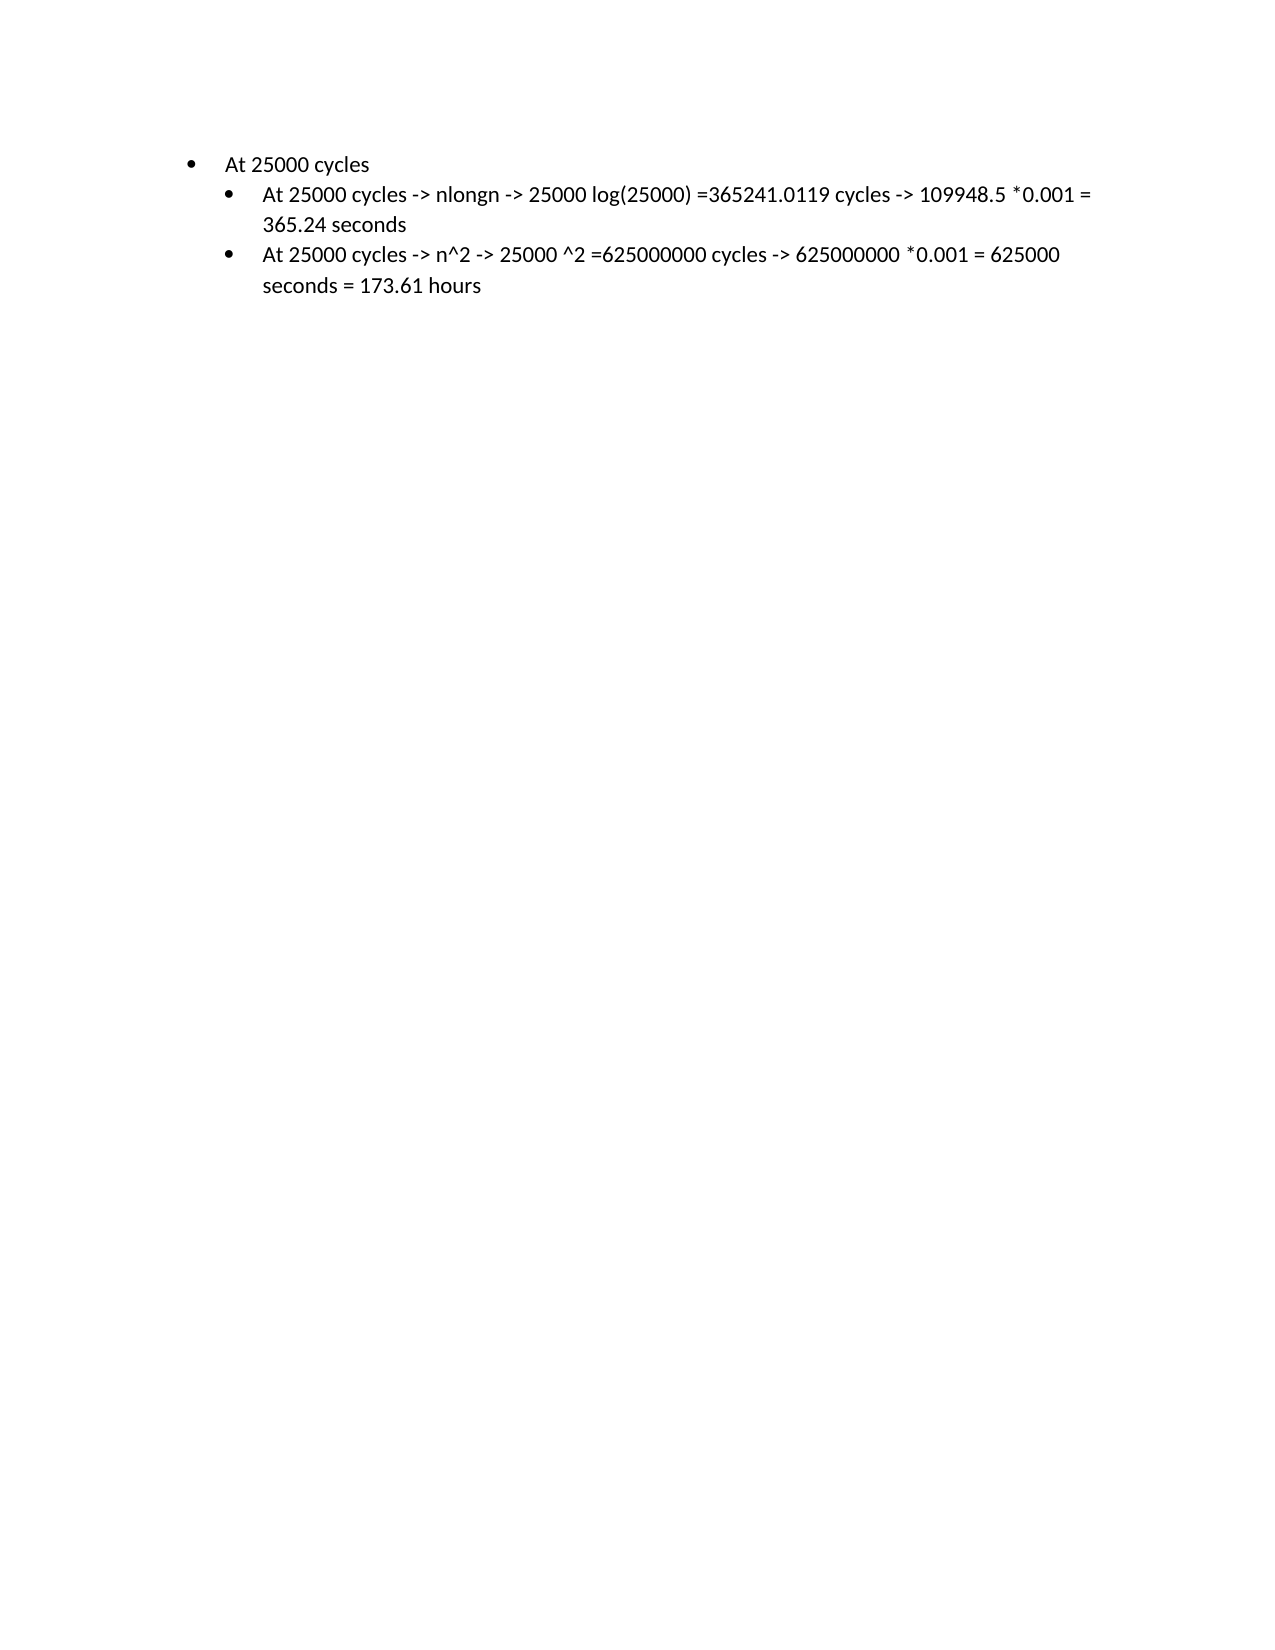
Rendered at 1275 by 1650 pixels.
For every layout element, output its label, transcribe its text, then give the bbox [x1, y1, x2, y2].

list At 25000 cycles -> n^2 -> 25000 ^2 =625000000 cycles -> 625000000 *0.001 = 625000 seconds = 173.61 hours [225, 241, 1125, 299]
list At 25000 cycles [187, 150, 1125, 178]
list At 25000 cycles -> nlongn -> 25000 log(25000) =365241.0119 cycles -> 109948.5 *0.001 = 365.24 seconds [225, 180, 1125, 238]
